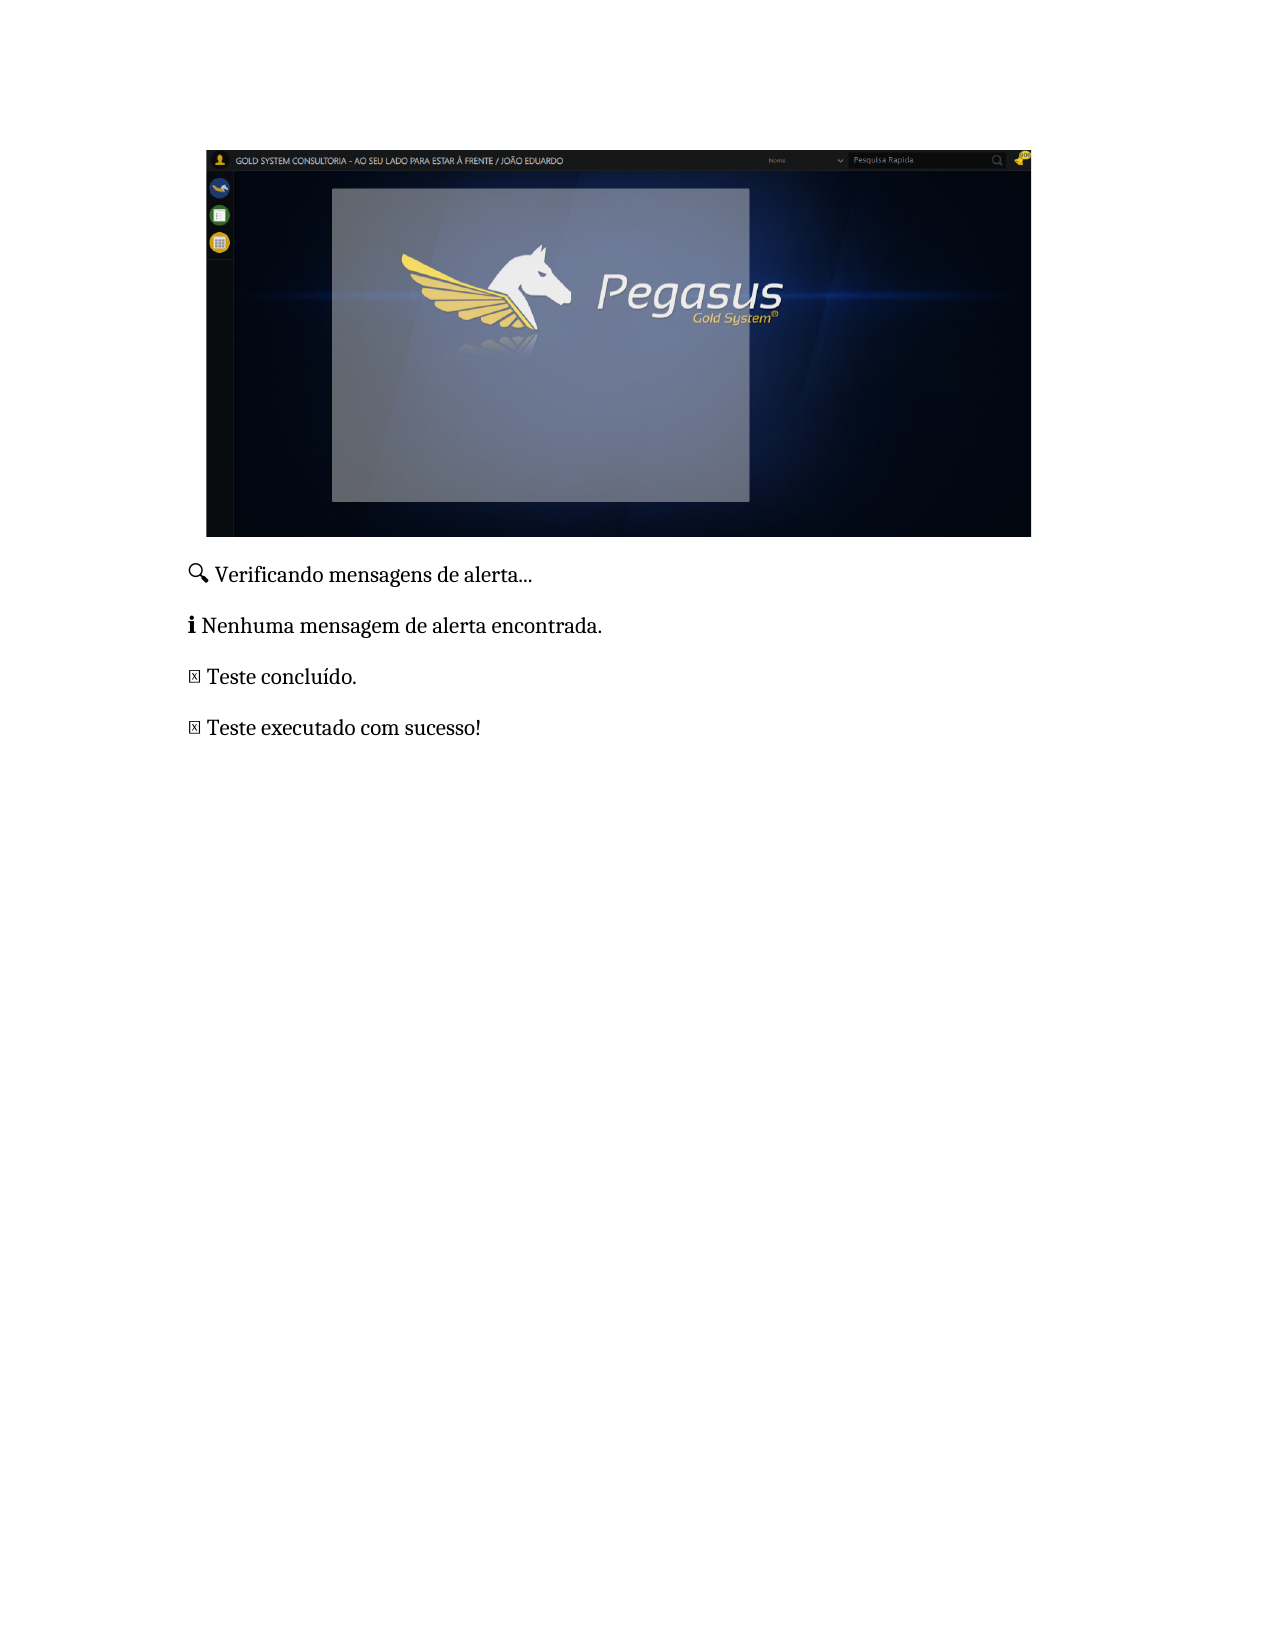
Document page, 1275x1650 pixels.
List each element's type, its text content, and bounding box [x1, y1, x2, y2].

text ✅ Teste concluído. [187, 664, 1087, 690]
text ℹ️ Nenhuma mensagem de alerta encontrada. [187, 613, 1087, 639]
text 🔍 Verificando mensagens de alerta... [187, 562, 1087, 588]
text ✅ Teste executado com sucesso! [187, 715, 1087, 741]
picture [206, 150, 1032, 537]
